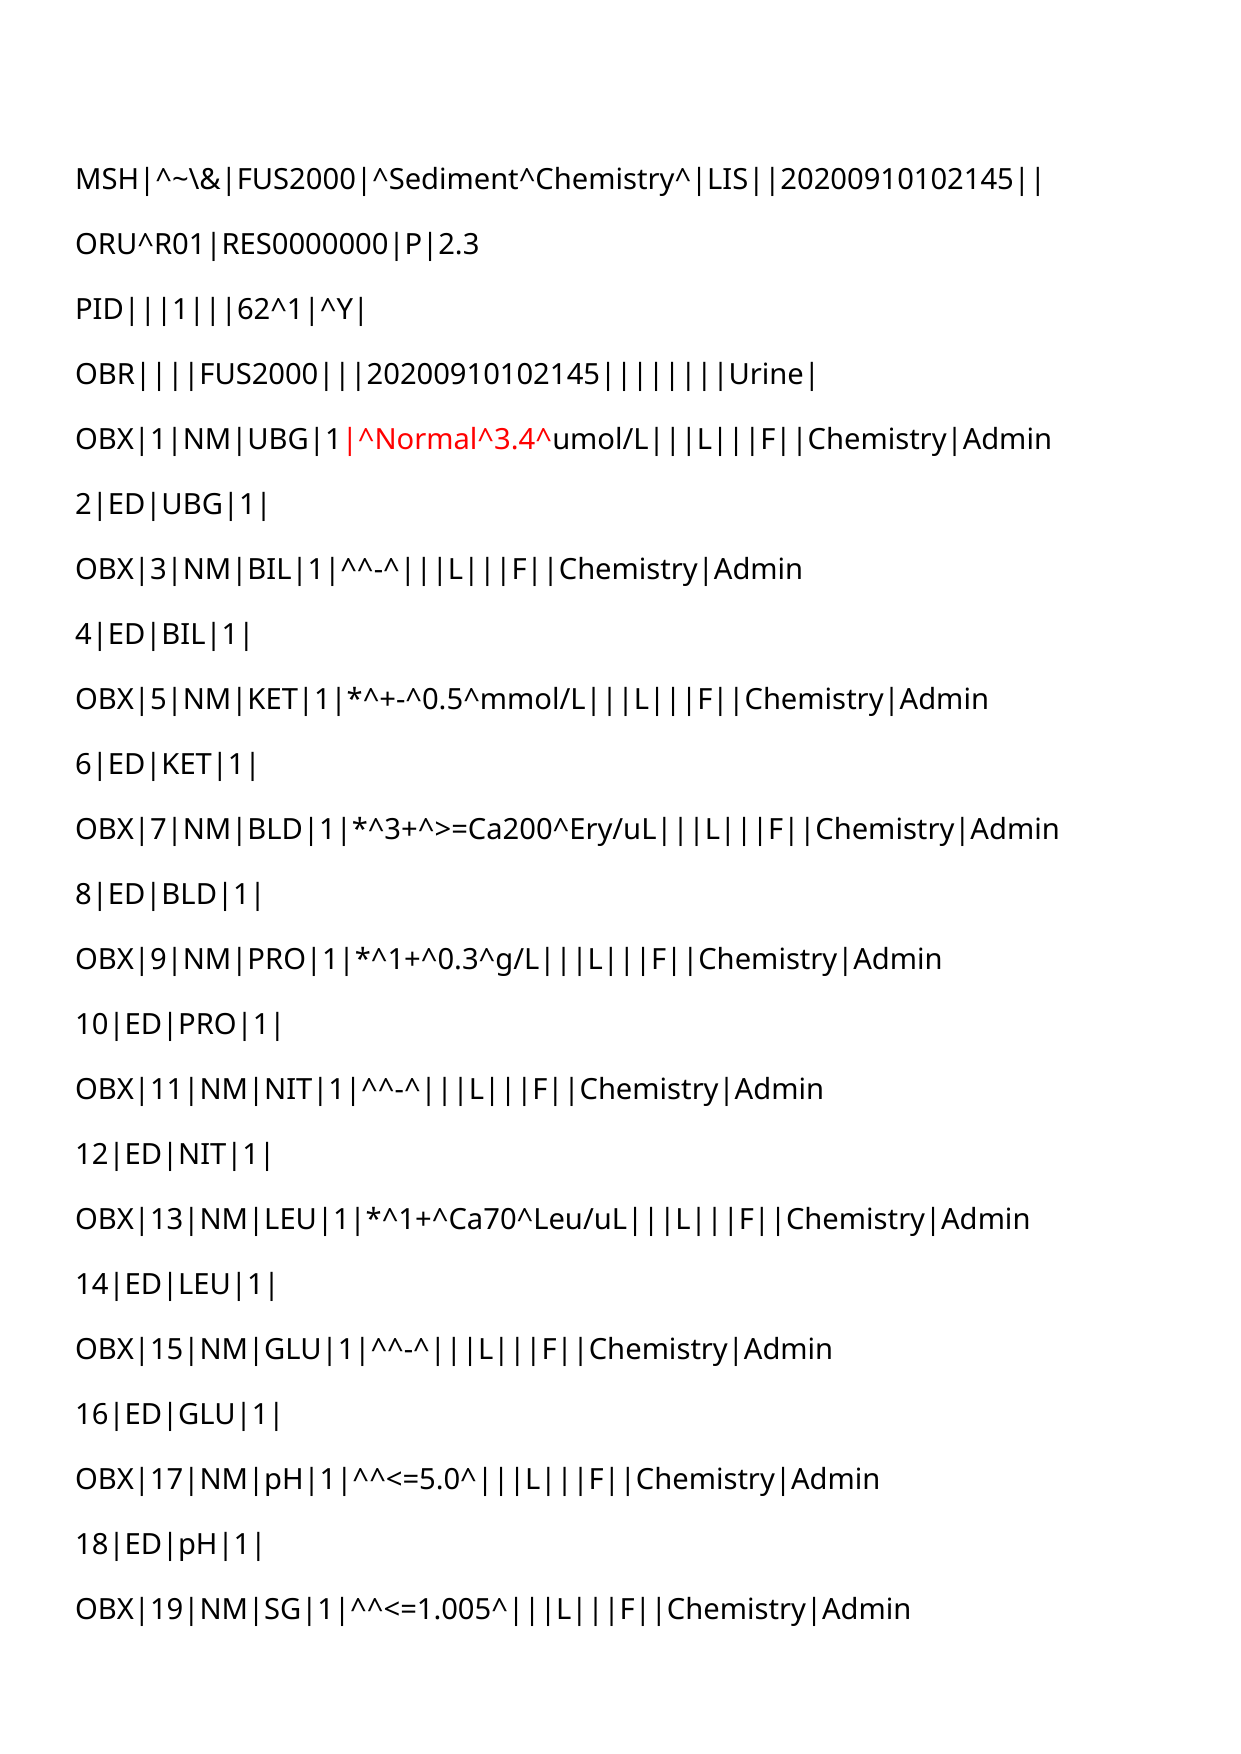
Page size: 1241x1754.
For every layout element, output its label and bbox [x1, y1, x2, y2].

text [75, 81, 1165, 1641]
